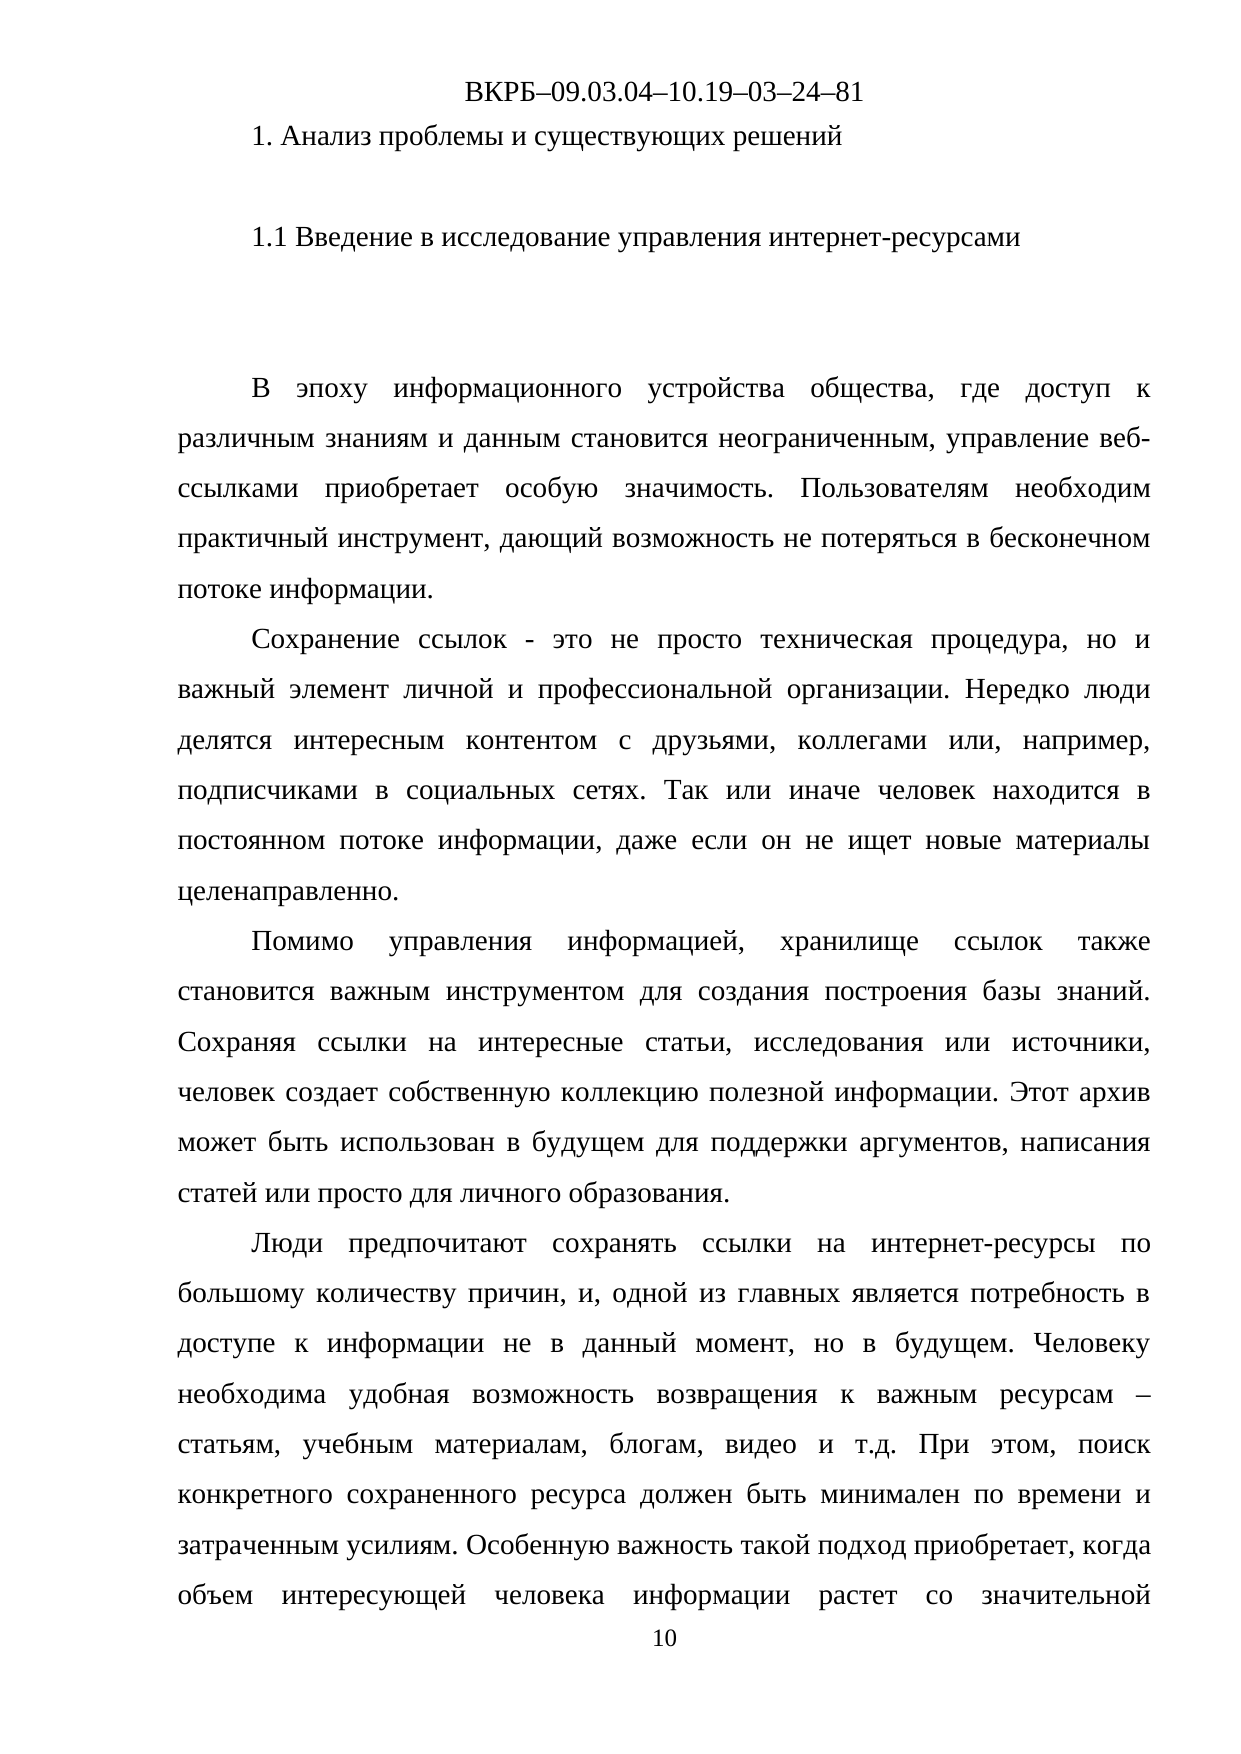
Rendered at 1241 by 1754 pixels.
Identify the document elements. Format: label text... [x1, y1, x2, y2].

text Помимо управления информацией, хранилище ссылок также становится важным инструментом для создания построения базы знаний. Сохраняя ссылки на интересные статьи, исследования или источники, человек создает собственную коллекцию полезной информации. Этот архив может быть использован в будущем для поддержки аргументов, написания статей или просто для личного образования. [177, 923, 1152, 1208]
subtitle 1. Анализ проблемы и существующих решений [177, 118, 1152, 152]
text В эпоху информационного устройства общества, где доступ к различным знаниям и данным становится неограниченным, управление веб-ссылками приобретает особую значимость. Пользователям необходим практичный инструмент, дающий возможность не потеряться в бесконечном потоке информации. [177, 370, 1152, 604]
text Сохранение ссылок - это не просто техническая процедура, но и важный элемент личной и профессиональной организации. Нередко люди делятся интересным контентом с друзьями, коллегами или, например, подписчиками в социальных сетях. Так или иначе человек находится в постоянном потоке информации, даже если он не ищет новые материалы целенаправленно. [177, 621, 1152, 906]
subtitle 1.1 Введение в исследование управления интернет-ресурсами [177, 219, 1152, 252]
